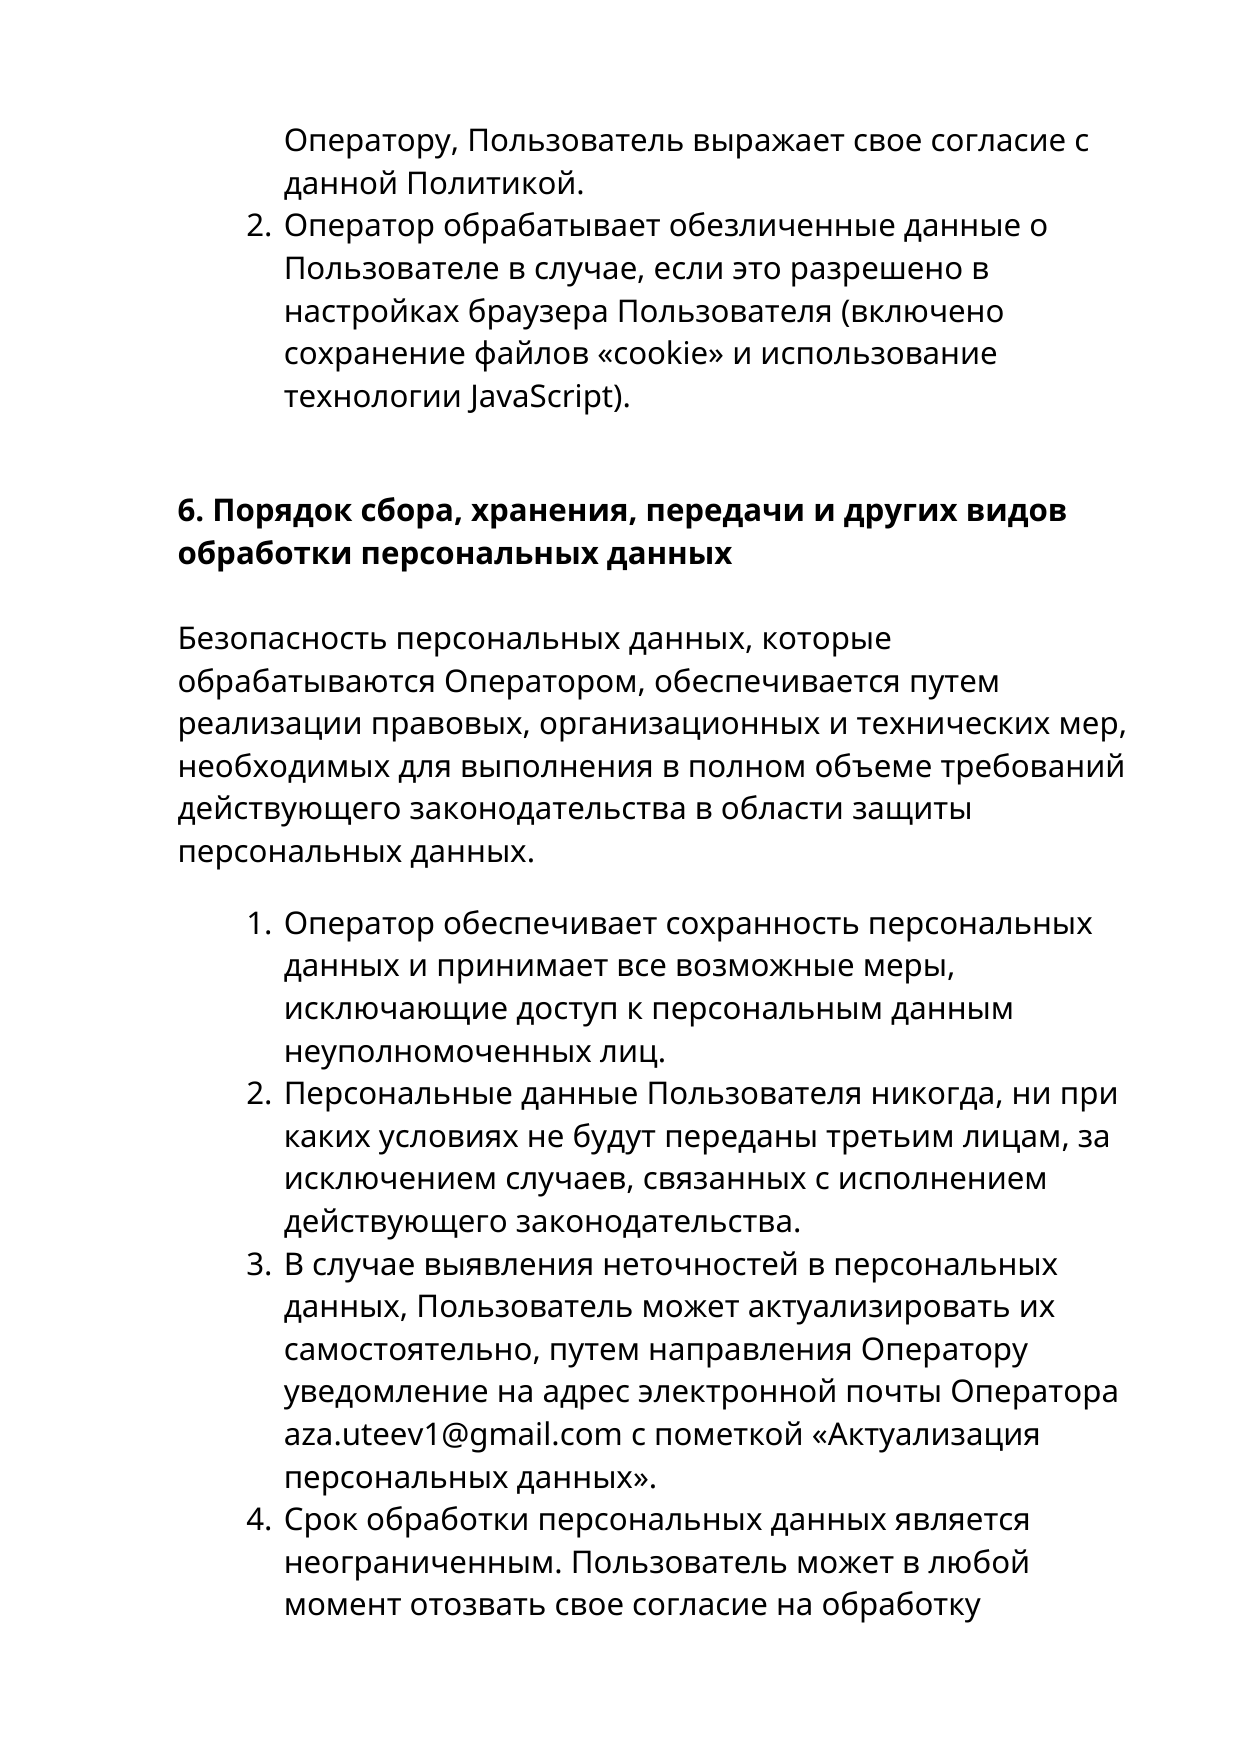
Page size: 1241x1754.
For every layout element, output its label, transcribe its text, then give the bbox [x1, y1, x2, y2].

list В случае выявления неточностей в персональных данных, Пользователь может актуализировать их самостоятельно, путем направления Оператору уведомление на адрес электронной почты Оператора aza.uteev1@gmail.com с пометкой «Актуализация персональных данных». [246, 1242, 1152, 1497]
text 6. Порядок сбора, хранения, передачи и других видов обработки персональных данных Безопасность персональных данных, которые обрабатываются Оператором, обеспечивается путем реализации правовых, организационных и технических мер, необходимых для выполнения в полном объеме требований действующего законодательства в области защиты персональных данных. [177, 446, 1152, 872]
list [246, 1497, 1152, 1625]
list Оператор обрабатывает обезличенные данные о Пользователе в случае, если это разрешено в настройках браузера Пользователя (включено сохранение файлов «cookie» и использование технологии JavaScript). [246, 203, 1152, 416]
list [246, 118, 1152, 203]
list Персональные данные Пользователя никогда, ни при каких условиях не будут переданы третьим лицам, за исключением случаев, связанных с исполнением действующего законодательства. [246, 1071, 1152, 1242]
list Оператор обеспечивает сохранность персональных данных и принимает все возможные меры, исключающие доступ к персональным данным неуполномоченных лиц. [246, 901, 1152, 1071]
